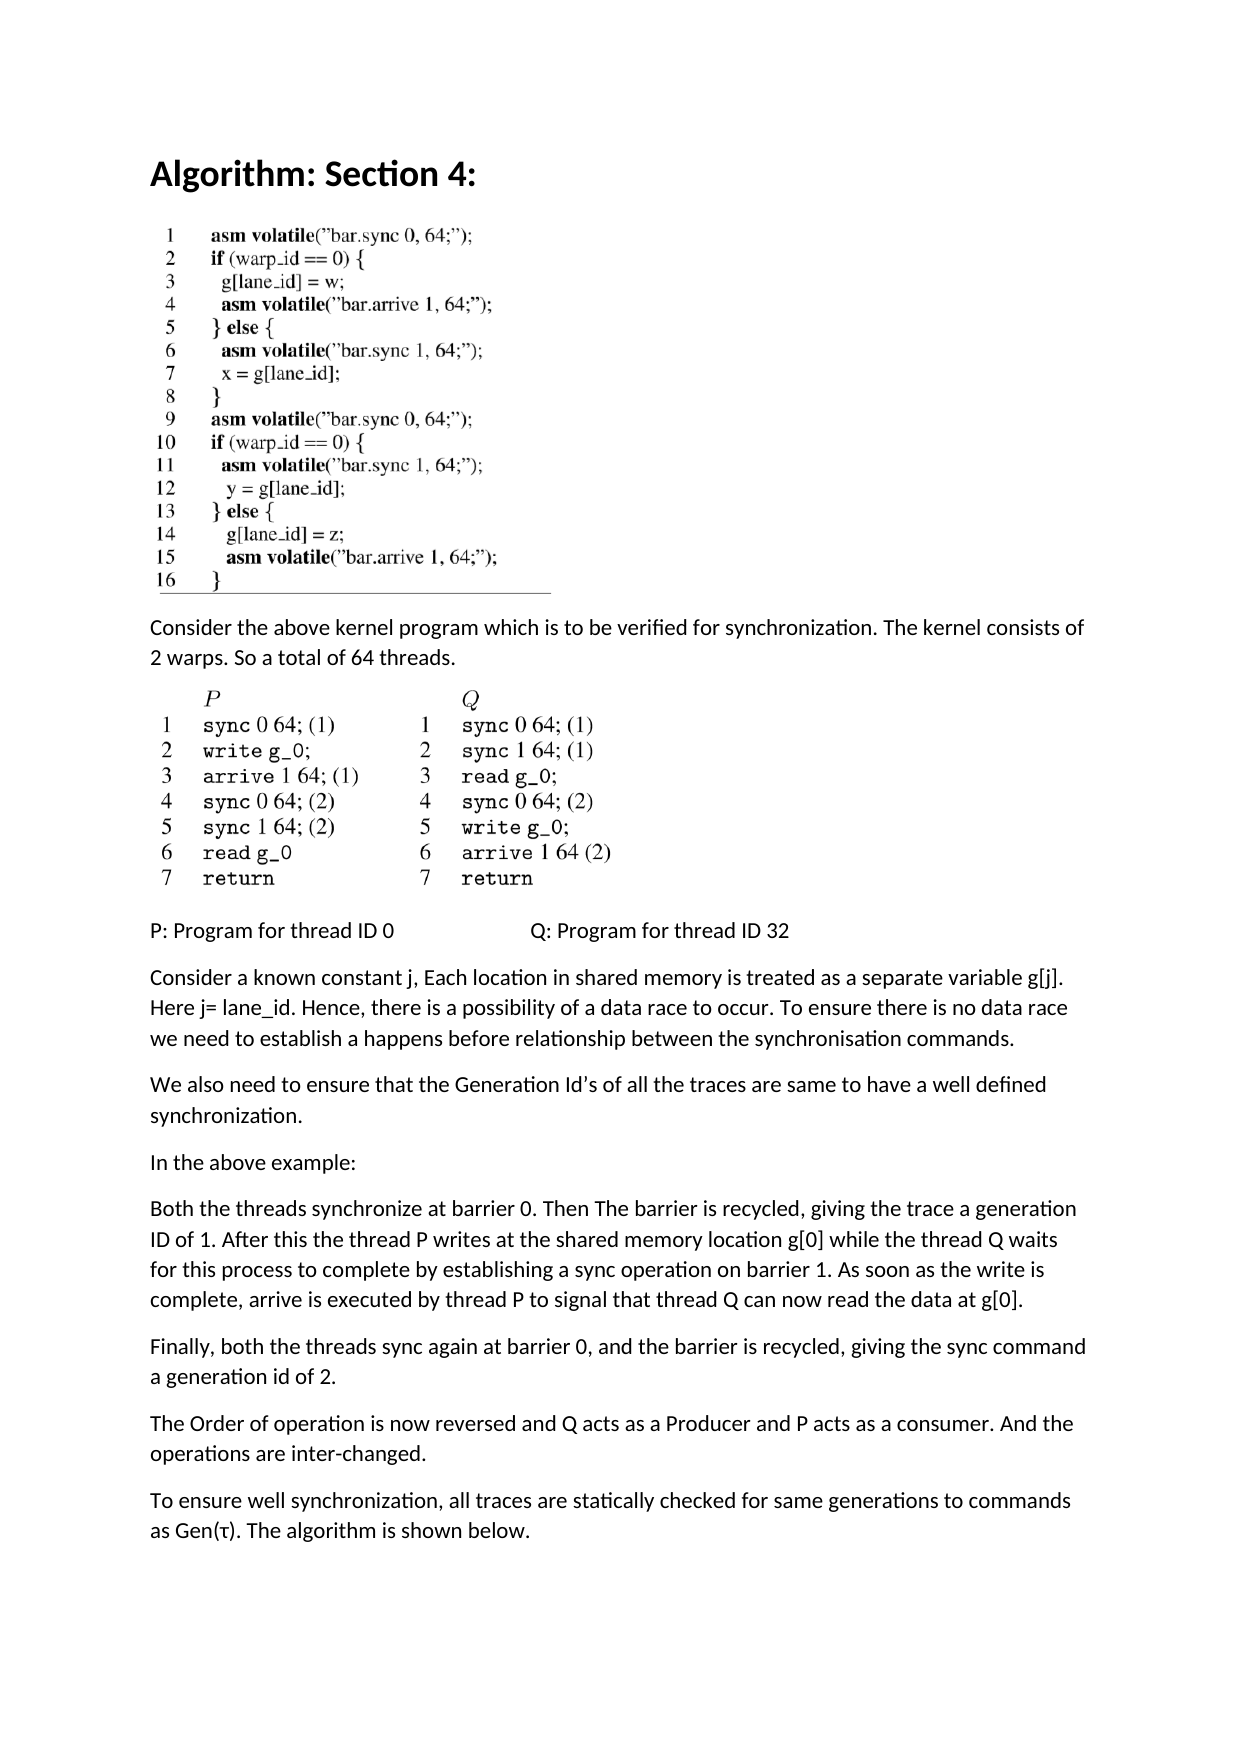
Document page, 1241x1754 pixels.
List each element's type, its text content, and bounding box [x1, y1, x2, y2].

text Finally, both the threads sync again at barrier 0, and the barrier is recycled, giving the sync command a generation id of 2. [150, 1332, 1090, 1390]
text Algorithm: Section 4: [150, 150, 1090, 196]
picture [150, 690, 696, 898]
text The Order of operation is now reversed and Q acts as a Producer and P acts as a consumer. And the operations are inter-changed. [150, 1409, 1090, 1467]
text We also need to ensure that the Generation Id’s of all the traces are same to have a well defined synchronization. [150, 1071, 1090, 1129]
text To ensure well synchronization, all traces are statically checked for same generations to commands as Gen(τ). The algorithm is shown below. [150, 1486, 1090, 1544]
text Consider the above kernel program which is to be verified for synchronization. The kernel consists of 2 warps. So a total of 64 threads. [150, 613, 1090, 671]
text In the above example: [150, 1148, 1090, 1176]
text P: Program for thread ID 0 Q: Program for thread ID 32 [150, 916, 1090, 944]
picture [150, 216, 552, 594]
text Both the threads synchronize at barrier 0. Then The barrier is recycled, giving the trace a generation ID of 1. After this the thread P writes at the shared memory location g[0] while the thread Q waits for this process to complete by establishing a sync operation on barrier 1. As soon as the write is complete, arrive is executed by thread P to signal that thread Q can now read the data at g[0]. [150, 1194, 1090, 1313]
text Consider a known constant j, Each location in shared memory is treated as a separate variable g[j]. Here j= lane_id. Hence, there is a possibility of a data race to occur. To ensure there is no data race we need to establish a happens before relationship between the synchronisation commands. [150, 963, 1090, 1052]
